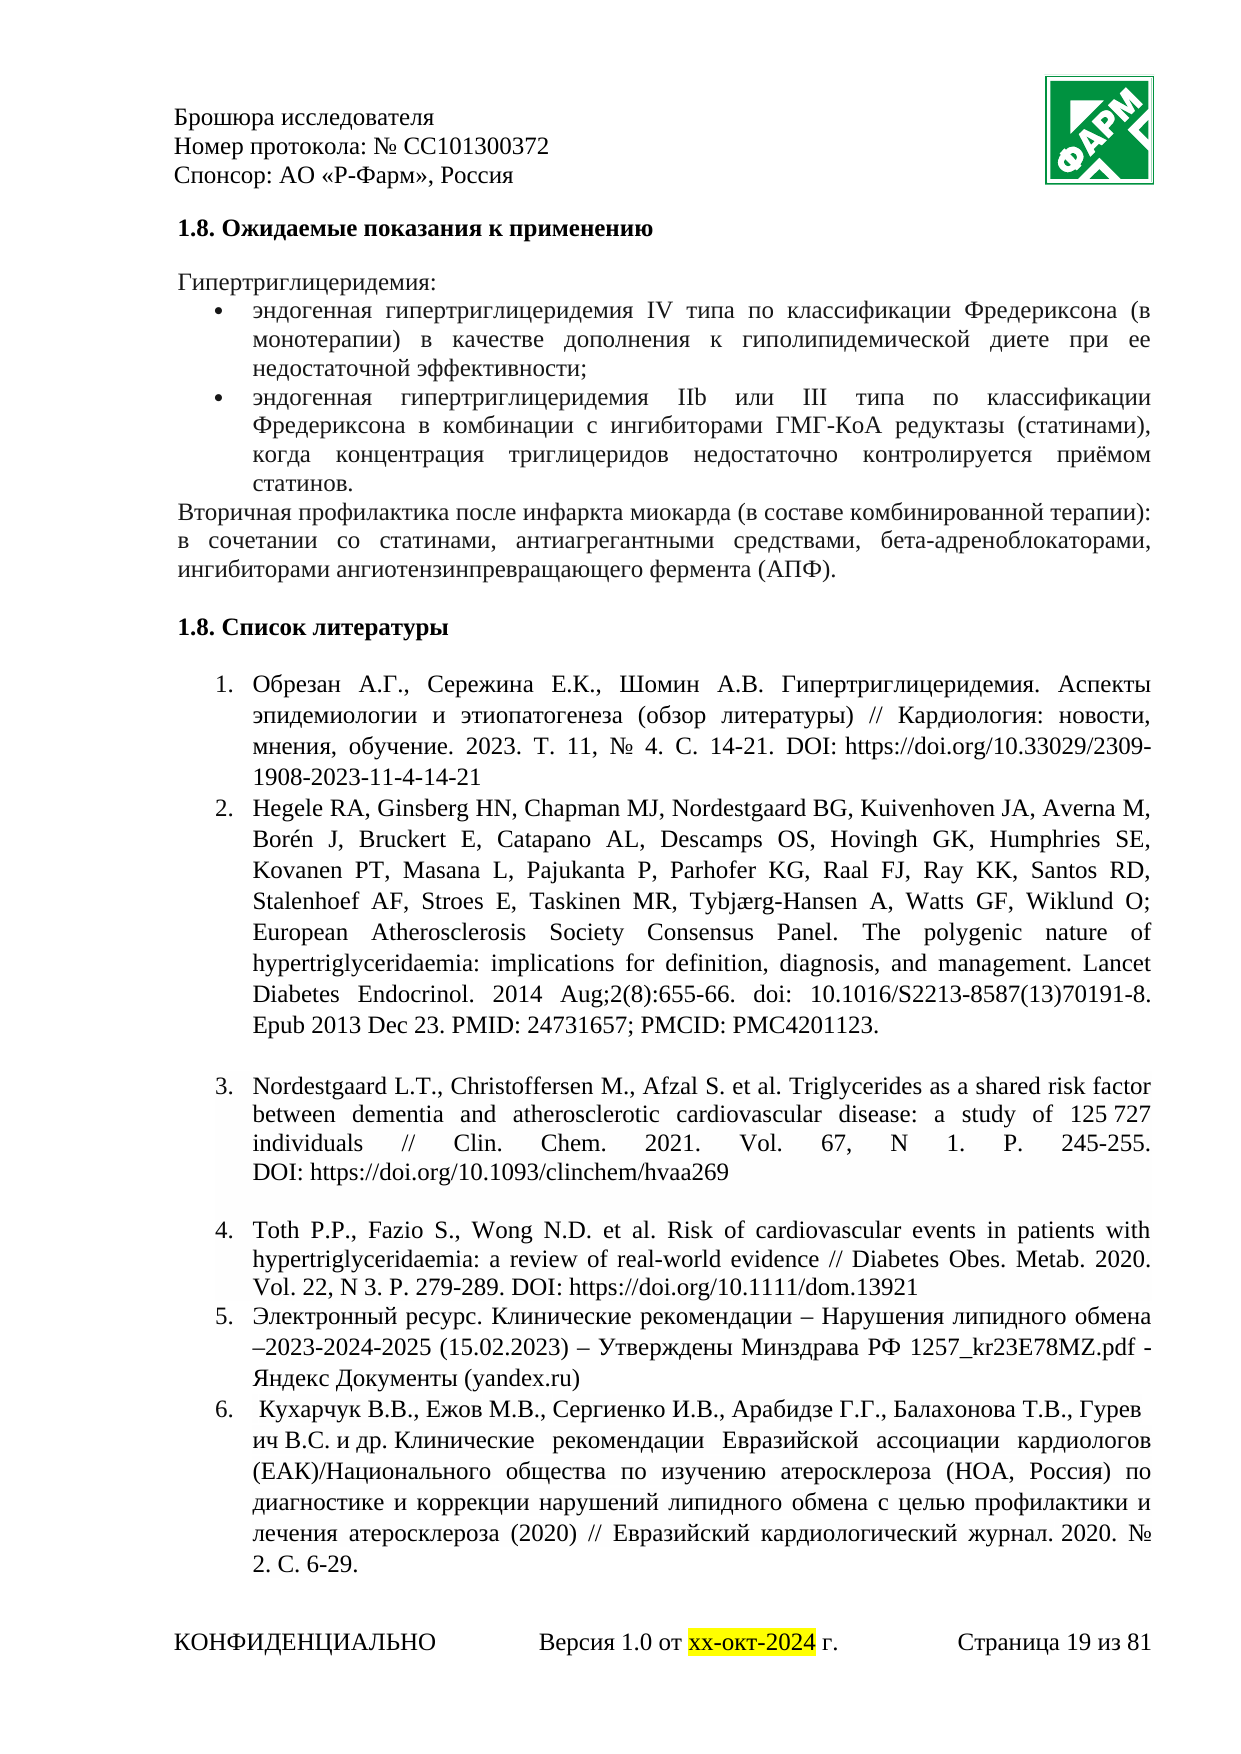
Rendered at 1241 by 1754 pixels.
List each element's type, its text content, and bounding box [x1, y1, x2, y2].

list Hegele RA, Ginsberg HN, Chapman MJ, Nordestgaard BG, Kuivenhoven JA, Averna M, Borén J, Bruckert E, Catapano AL, Descamps OS, Hovingh GK, Humphries SE, Kovanen PT, Masana L, Pajukanta P, Parhofer KG, Raal FJ, Ray KK, Santos RD, Stalenhoef AF, Stroes E, Taskinen MR, Tybjærg-Hansen A, Watts GF, Wiklund O; European Atherosclerosis Society Consensus Panel. The polygenic nature of hypertriglyceridaemia: implications for definition, diagnosis, and management. Lancet Diabetes Endocrinol. 2014 Aug;2(8):655-66. doi: 10.1016/S2213-8587(13)70191-8. Epub 2013 Dec 23. PMID: 24731657; PMCID: PMC4201123. [215, 793, 1152, 1039]
list Обрезан А.Г., Сережина Е.К., Шомин А.В. Гипертриглицеридемия. Аспекты эпидемиологии и этиопатогенеза (обзор литературы) // Кардиология: новости, мнения, обучение. 2023. Т. 11, № 4. С. 14-21. DOI: https://doi.org/10.33029/2309-1908-2023-11-4-14-21 [215, 669, 1152, 791]
list Nordestgaard L.T., Christoffersen M., Afzal S. et al. Triglycerides as a shared risk factor between dementia and atherosclerotic cardiovascular disease: a study of 125 727 individuals // Clin. Chem. 2021. Vol. 67, N 1. P. 245-255. DOI: https://doi.org/10.1093/clinchem/hvaa269 [215, 1071, 1152, 1186]
list Toth P.P., Fazio S., Wong N.D. et al. Risk of cardiovascular events in patients with hypertriglyceridaemia: a review of real-world evidence // Diabetes Obes. Metab. 2020. Vol. 22, N 3. P. 279-289. DOI: https://doi.org/10.1111/dom.13921 [215, 1215, 1152, 1301]
list Электронный ресурс. Клинические рекомендации – Нарушения липидного обмена –2023-2024-2025 (15.02.2023) – Утверждены Минздрава РФ 1257_kr23E78MZ.pdf - Яндекс Документы (yandex.ru) [215, 1301, 1152, 1392]
text Гипертриглицеридемия: [177, 267, 1152, 295]
list Кухарчук В.В., Ежов М.В., Сергиенко И.В., Арабидзе Г.Г., Балахонова Т.В., Гуревич В.С. и др. Клинические рекомендации Евразийской ассоциации кардиологов (ЕАК)/Национального общества по изучению атеросклероза (НОА, Россия) по диагностике и коррекции нарушений липидного обмена с целью профилактики и лечения атеросклероза (2020) // Евразийский кардиологический журнал. 2020. № 2. С. 6-29. [215, 1394, 1152, 1578]
list эндогенная гипертриглицеридемия IIb или III типа по классификации Фредериксона в комбинации с ингибиторами ГМГ-КоА редуктазы (статинами), когда концентрация триглицеридов недостаточно контролируется приёмом статинов. [215, 382, 1152, 497]
list эндогенная гипертриглицеридемия IV типа по классификации Фредериксона (в монотерапии) в качестве дополнения к гиполипидемической диете при ее недостаточной эффективности; [215, 295, 1152, 382]
subtitle Список литературы [177, 612, 1152, 640]
text Вторичная профилактика после инфаркта миокарда (в составе комбинированной терапии): в сочетании со статинами, антиагрегантными средствами, бета-адреноблокаторами, ингибиторами ангиотензинпревращающего фермента (АПФ). [177, 497, 1152, 583]
subtitle Ожидаемые показания к применению [177, 213, 1152, 242]
